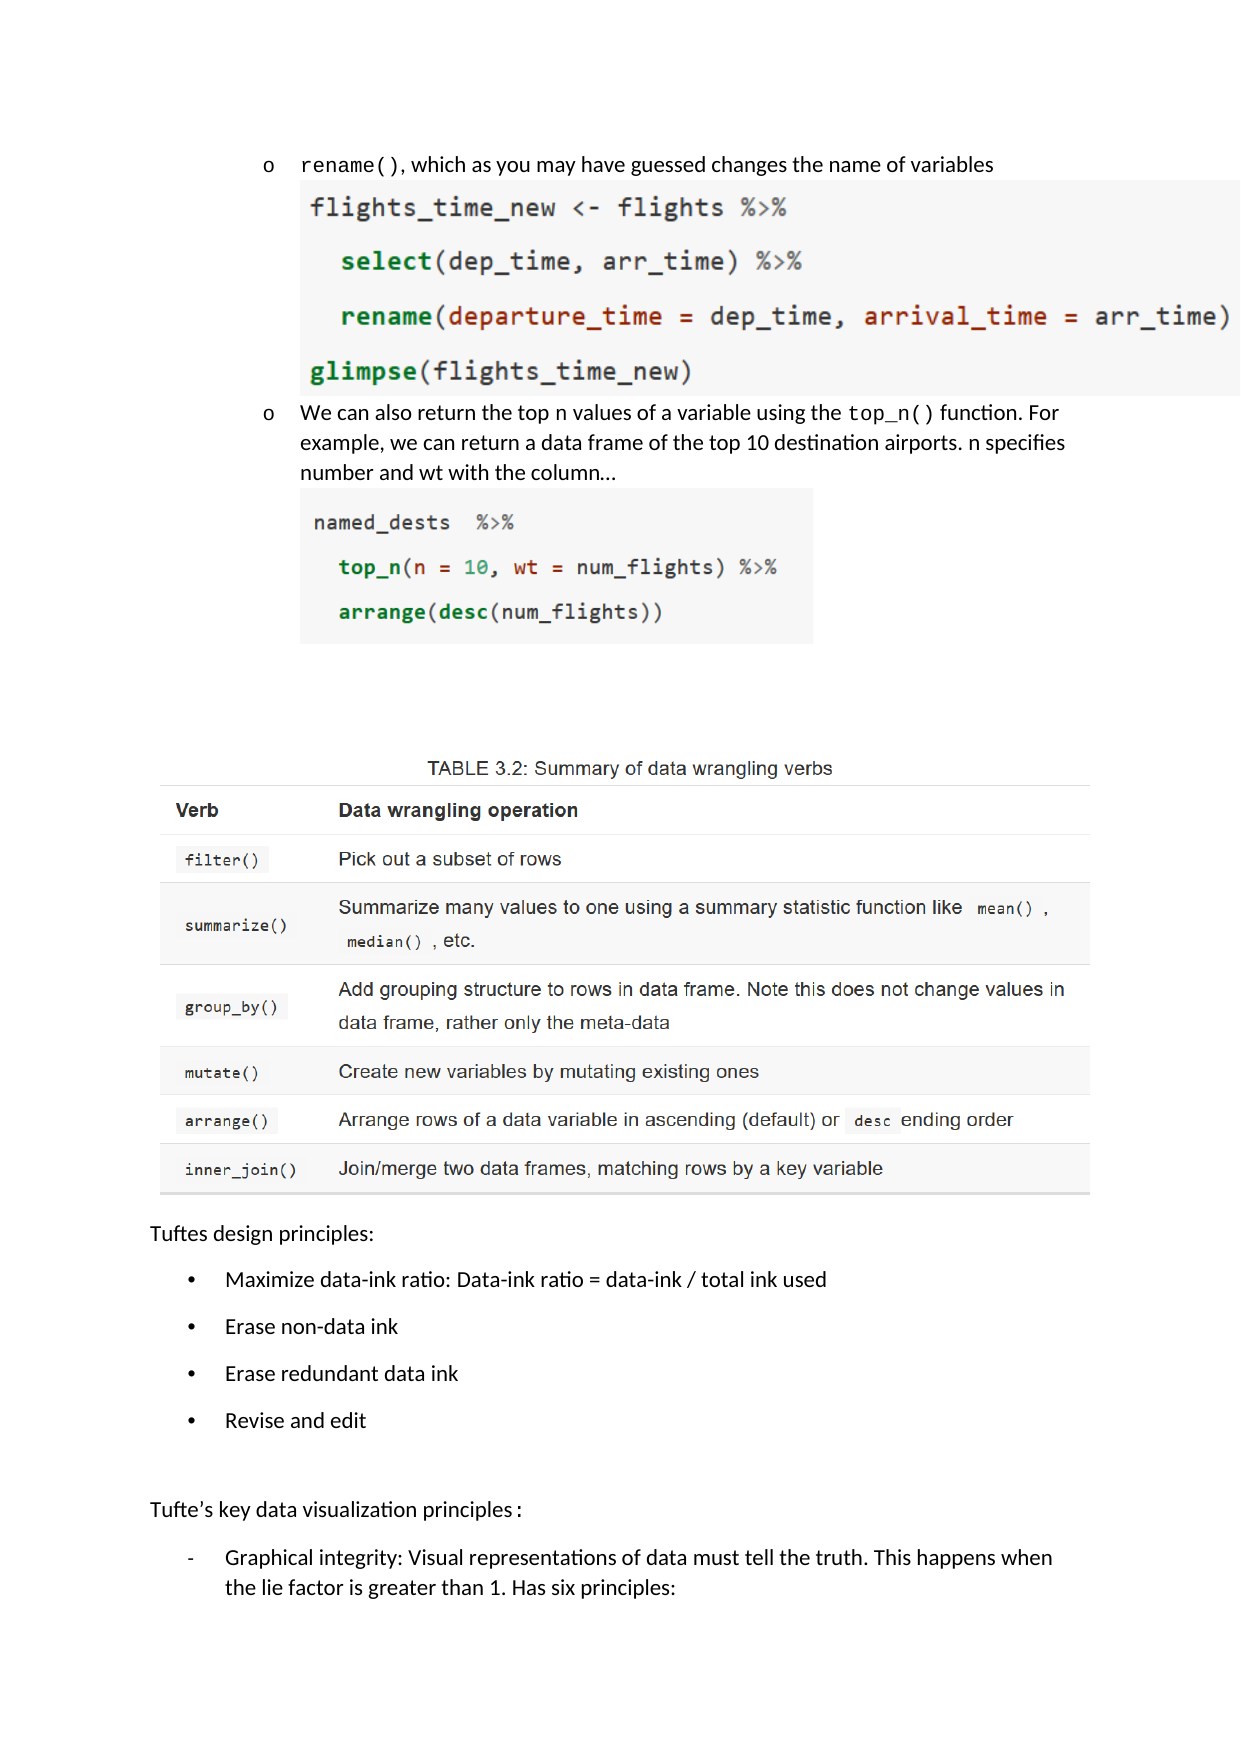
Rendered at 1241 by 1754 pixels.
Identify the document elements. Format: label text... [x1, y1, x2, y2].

text Tufte’s key data visualization principles: [150, 1495, 1090, 1524]
picture [150, 747, 1091, 1200]
list Maximize data-ink ratio: Data-ink ratio = data-ink / total ink used [187, 1266, 1090, 1293]
text Tuftes design principles: [150, 1219, 1090, 1247]
picture [300, 488, 814, 644]
list Revise and edit [187, 1406, 1090, 1434]
list Erase redundant data ink [187, 1359, 1090, 1387]
list Graphical integrity: Visual representations of data must tell the truth. This happens when the lie factor is greater than 1. Has six principles: [187, 1543, 1090, 1601]
picture [300, 180, 1241, 396]
list Erase non-data ink [187, 1312, 1090, 1340]
